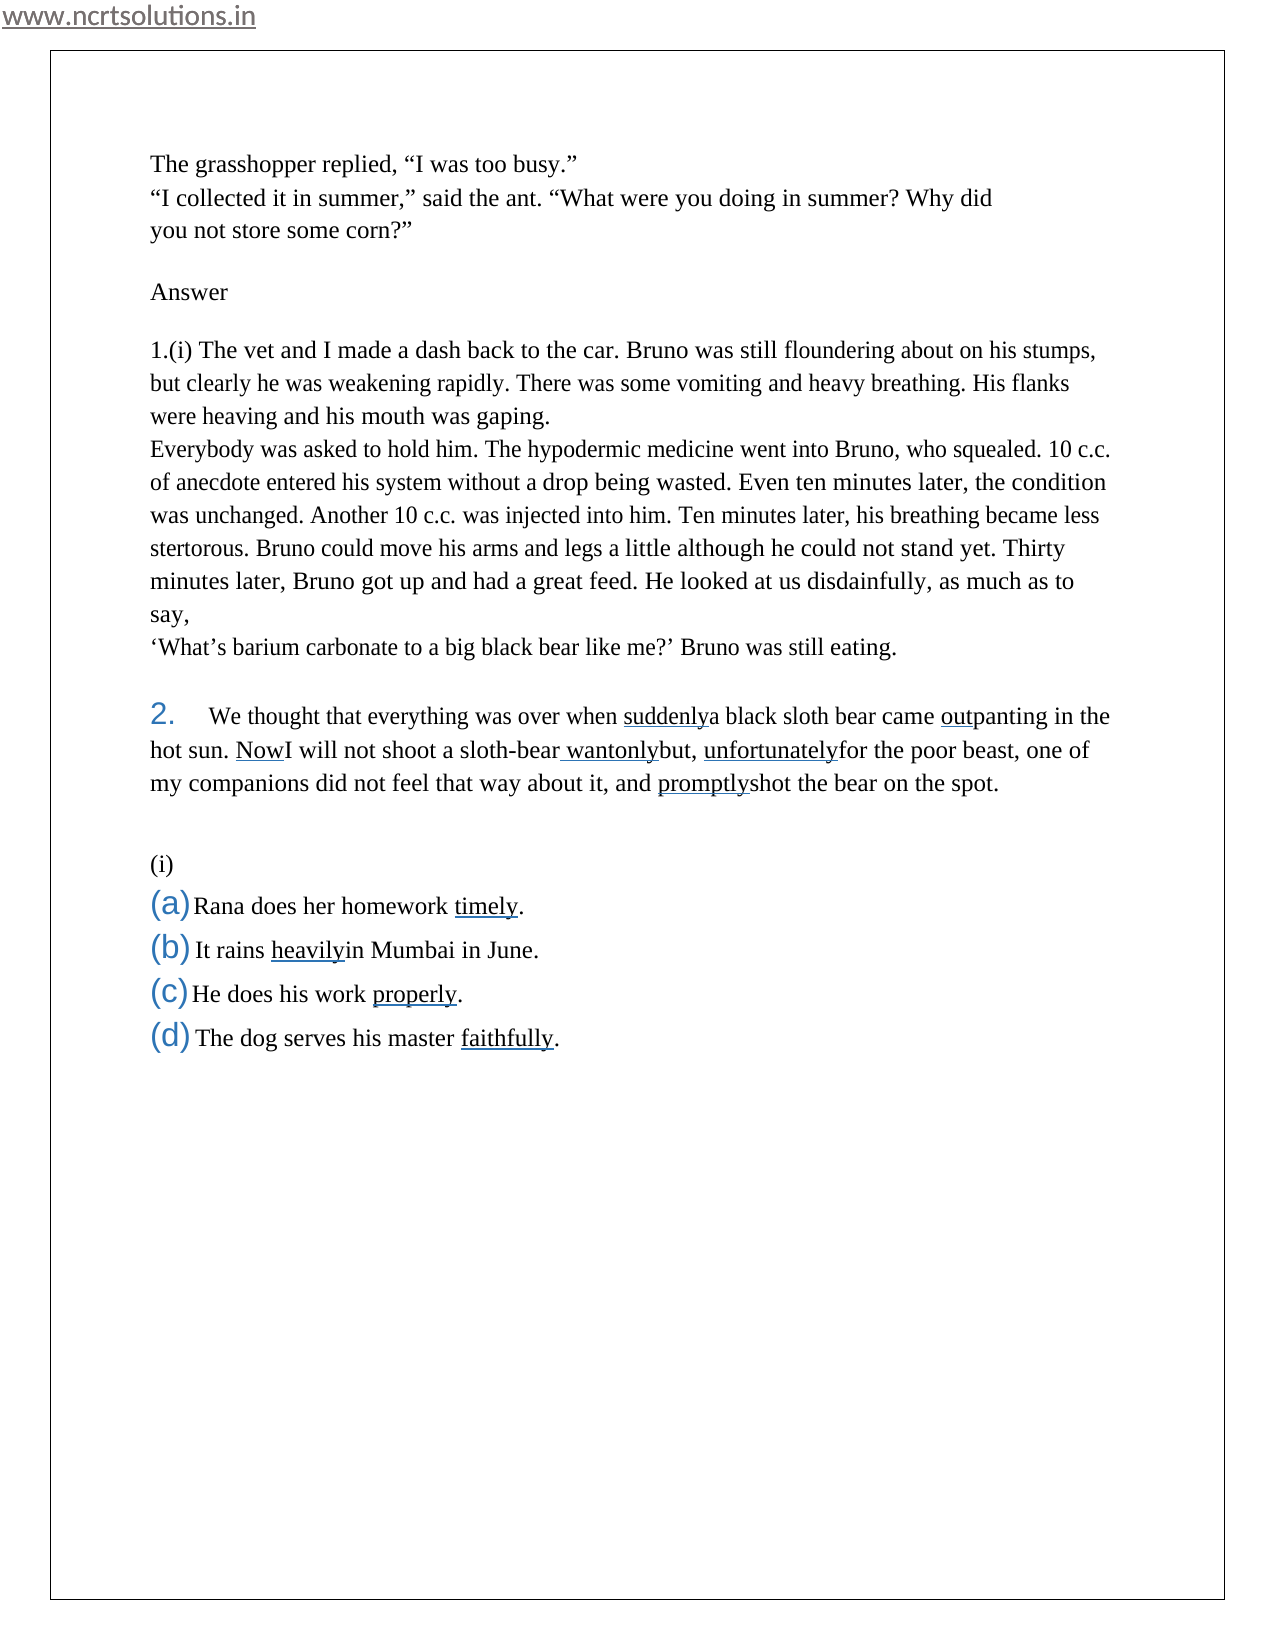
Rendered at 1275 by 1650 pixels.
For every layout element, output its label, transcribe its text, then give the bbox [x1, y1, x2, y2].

list He does his work properly. [150, 971, 1135, 1010]
list It rains heavilyin Mumbai in June. [150, 927, 1135, 966]
text Answer [150, 277, 1135, 306]
text “I collected it in summer,” said the ant. “What were you doing in summer? Why did you not store some corn?” [150, 183, 1014, 244]
text 1.(i) The vet and I made a dash back to the car. Bruno was still floundering about on his stumps, but clearly he was weakening rapidly. There was some vomiting and heavy breathing. His flanks were heaving and his mouth was gaping. [150, 335, 1104, 429]
list We thought that everything was over when suddenlya black sloth bear came outpanting in the hot sun. NowI will not shoot a sloth-bear wantonlybut, unfortunatelyfor the poor beast, one of my companions did not feel that way about it, and promptlyshot the bear on the spot. [150, 695, 1119, 797]
text ‘What’s barium carbonate to a big black bear like me?’ Bruno was still eating. [150, 632, 1081, 661]
text Everybody was asked to hold him. The hypodermic medicine went into Bruno, who squealed. 10 c.c. of anecdote entered his system without a drop being wasted. Even ten minutes later, the condition was unchanged. Another 10 c.c. was injected into him. Ten minutes later, his breathing became less stertorous. Bruno could move his arms and legs a little although he could not stand yet. Thirty minutes later, Bruno got up and had a great feed. He looked at us disdainfully, as much as to say, [150, 434, 1119, 628]
text (i) [150, 849, 1135, 878]
list The dog serves his master faithfully. [150, 1016, 1135, 1054]
text The grasshopper replied, “I was too busy.” [150, 149, 1135, 178]
list Rana does her homework timely. [150, 883, 1135, 922]
